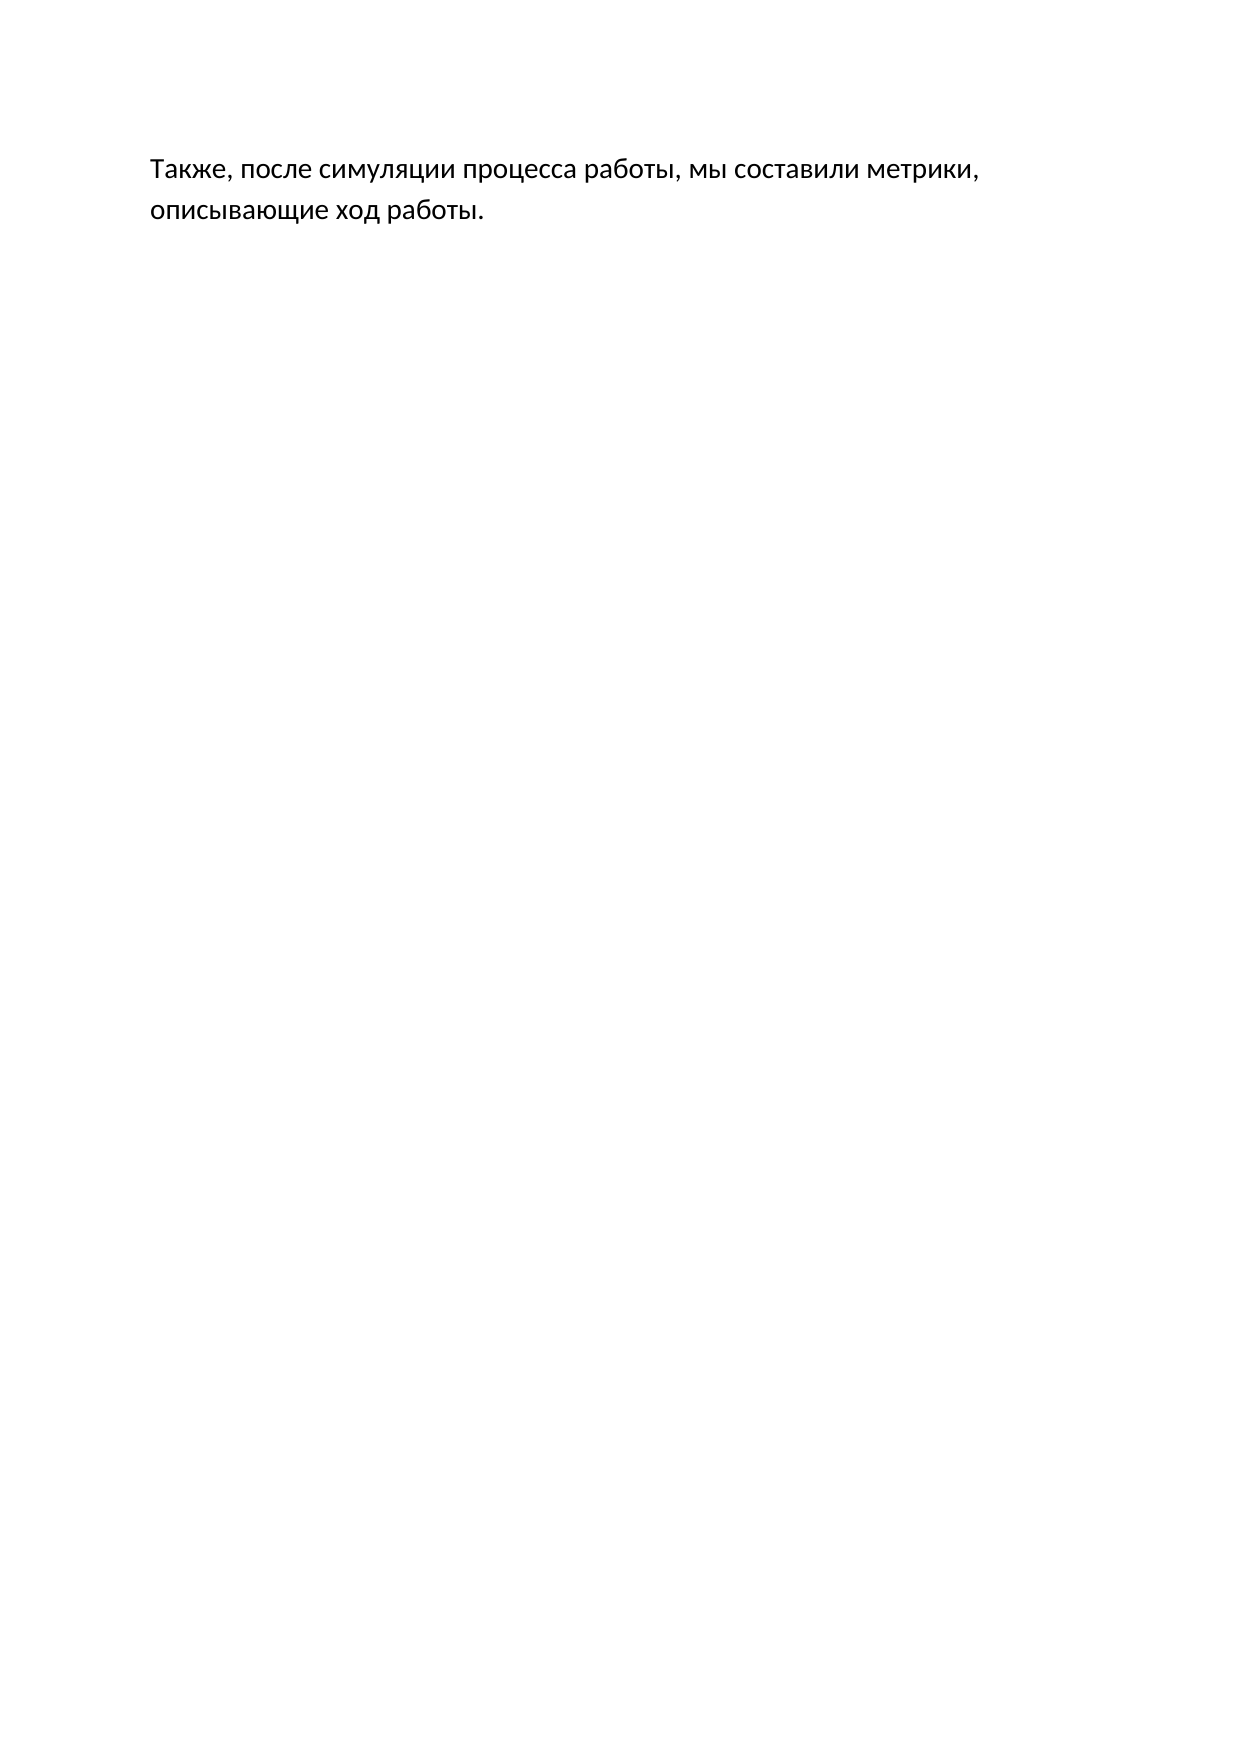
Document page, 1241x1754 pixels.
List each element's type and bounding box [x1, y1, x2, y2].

text [150, 150, 1090, 227]
